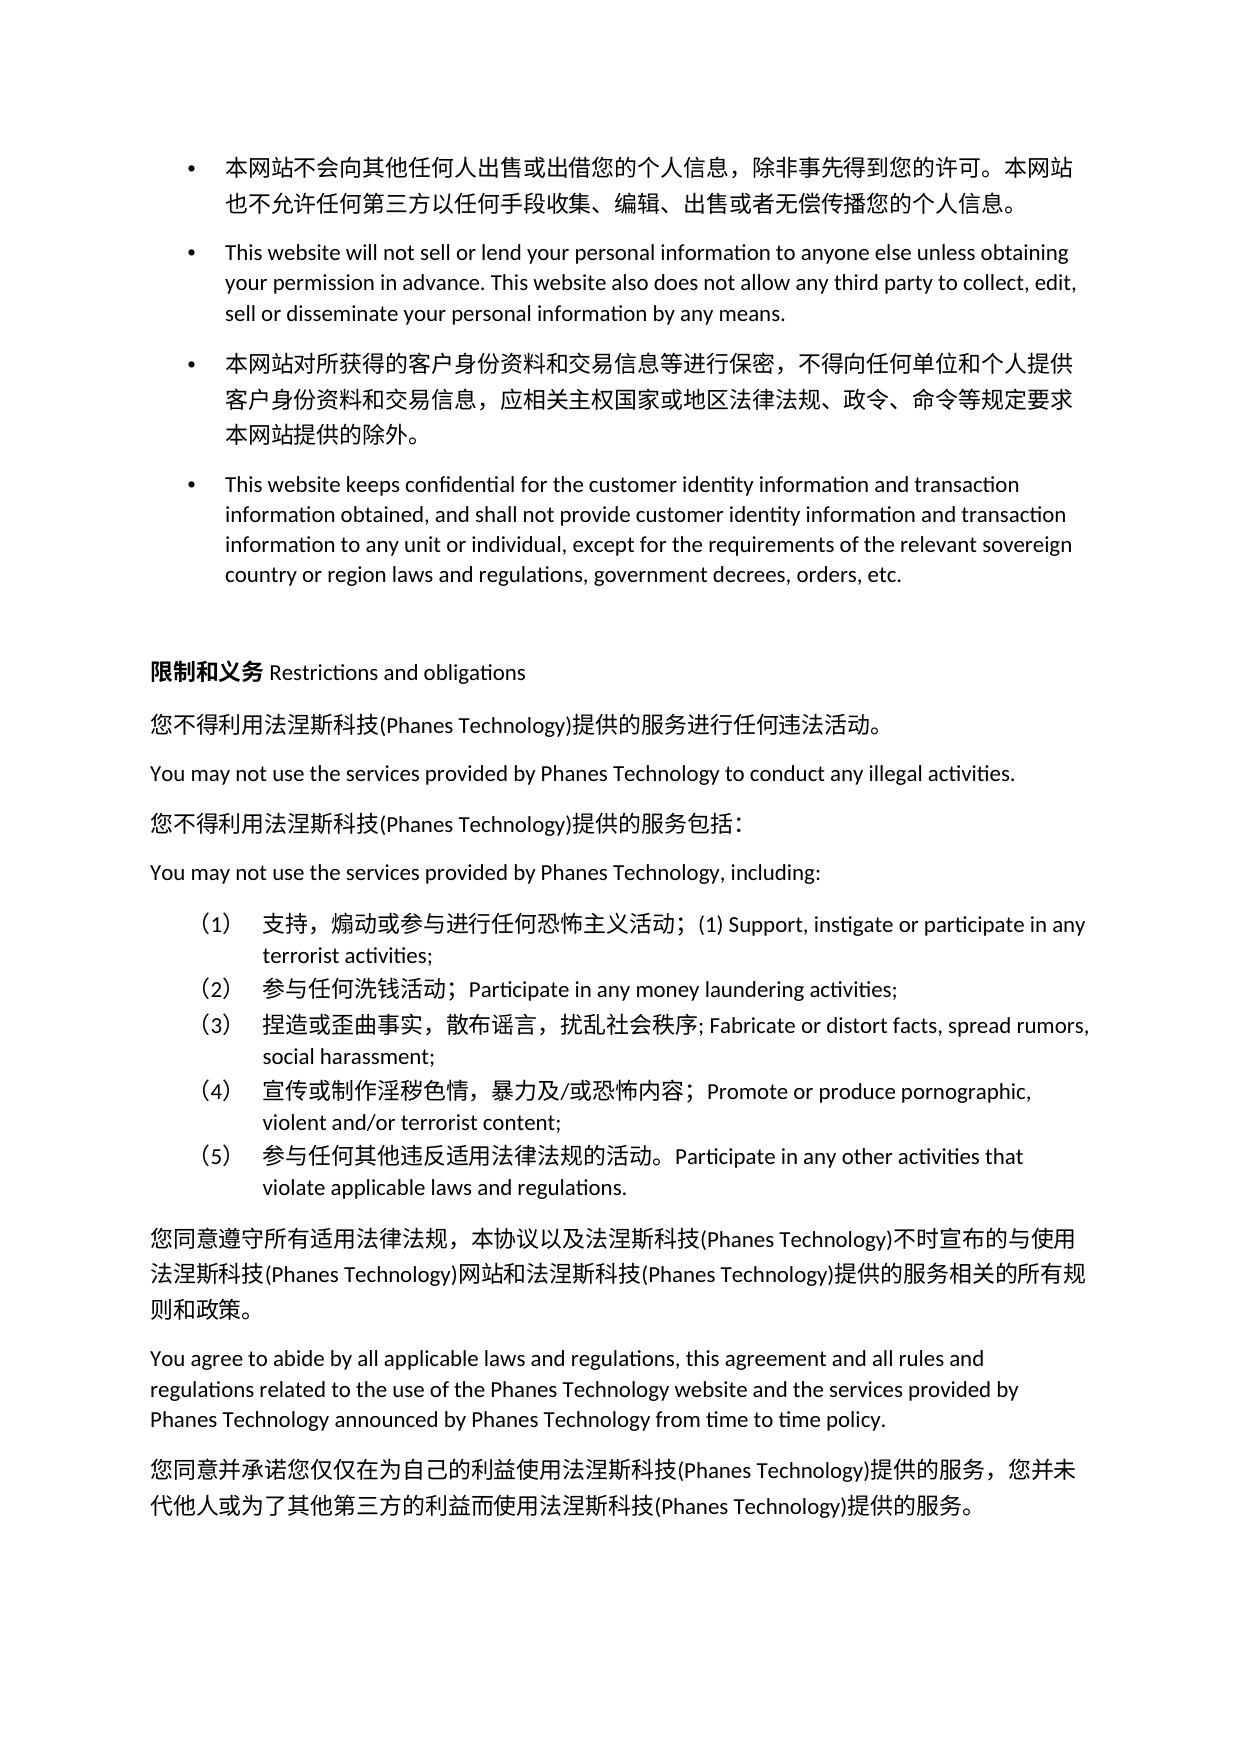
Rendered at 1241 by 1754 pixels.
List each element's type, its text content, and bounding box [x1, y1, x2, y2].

list 参与任何洗钱活动；Participate in any money laundering activities; [187, 971, 1090, 1004]
text 您同意遵守所有适用法律法规，本协议以及法涅斯科技(Phanes Technology)不时宣布的与使用法涅斯科技(Phanes Technology)网站和法涅斯科技(Phanes Technology)提供的服务相关的所有规则和政策。 [150, 1220, 1090, 1325]
list 捏造或歪曲事实，散布谣言，扰乱社会秩序; Fabricate or distort facts, spread rumors, social harassment; [187, 1007, 1090, 1070]
list This website will not sell or lend your personal information to anyone else unless obtaining your permission in advance. This website also does not allow any third party to collect, edit, sell or disseminate your personal information by any means. [187, 238, 1090, 327]
list 支持，煽动或参与进行任何恐怖主义活动；(1) Support, instigate or participate in any terrorist activities; [187, 905, 1090, 969]
text You may not use the services provided by Phanes Technology to conduct any illegal activities. [150, 759, 1090, 787]
list This website keeps confidential for the customer identity information and transaction information obtained, and shall not provide customer identity information and transaction information to any unit or individual, except for the requirements of the relevant sovereign country or region laws and regulations, government decrees, orders, etc. [187, 470, 1090, 588]
list 参与任何其他违反适用法律法规的活动。Participate in any other activities that violate applicable laws and regulations. [187, 1138, 1090, 1202]
text 您不得利用法涅斯科技(Phanes Technology)提供的服务包括： [150, 806, 1090, 839]
text 您同意并承诺您仅仅在为自己的利益使用法涅斯科技(Phanes Technology)提供的服务，您并未代他人或为了其他第三方的利益而使用法涅斯科技(Phanes Technology)提供的服务。 [150, 1452, 1090, 1521]
text 限制和义务Restrictions and obligations [150, 654, 1090, 687]
text You may not use the services provided by Phanes Technology, including: [150, 858, 1090, 887]
list 本网站不会向其他任何人出售或出借您的个人信息，除非事先得到您的许可。本网站也不允许任何第三方以任何手段收集、编辑、出售或者无偿传播您的个人信息。 [187, 150, 1090, 219]
text You agree to abide by all applicable laws and regulations, this agreement and all rules and regulations related to the use of the Phanes Technology website and the services provided by Phanes Technology announced by Phanes Technology from time to time policy. [150, 1344, 1090, 1433]
list 宣传或制作淫秽色情，暴力及/或恐怖内容；Promote or produce pornographic, violent and/or terrorist content; [187, 1072, 1090, 1136]
list 本网站对所获得的客户身份资料和交易信息等进行保密，不得向任何单位和个人提供客户身份资料和交易信息，应相关主权国家或地区法律法规、政令、命令等规定要求本网站提供的除外。 [187, 346, 1090, 451]
text 您不得利用法涅斯科技(Phanes Technology)提供的服务进行任何违法活动。 [150, 707, 1090, 740]
